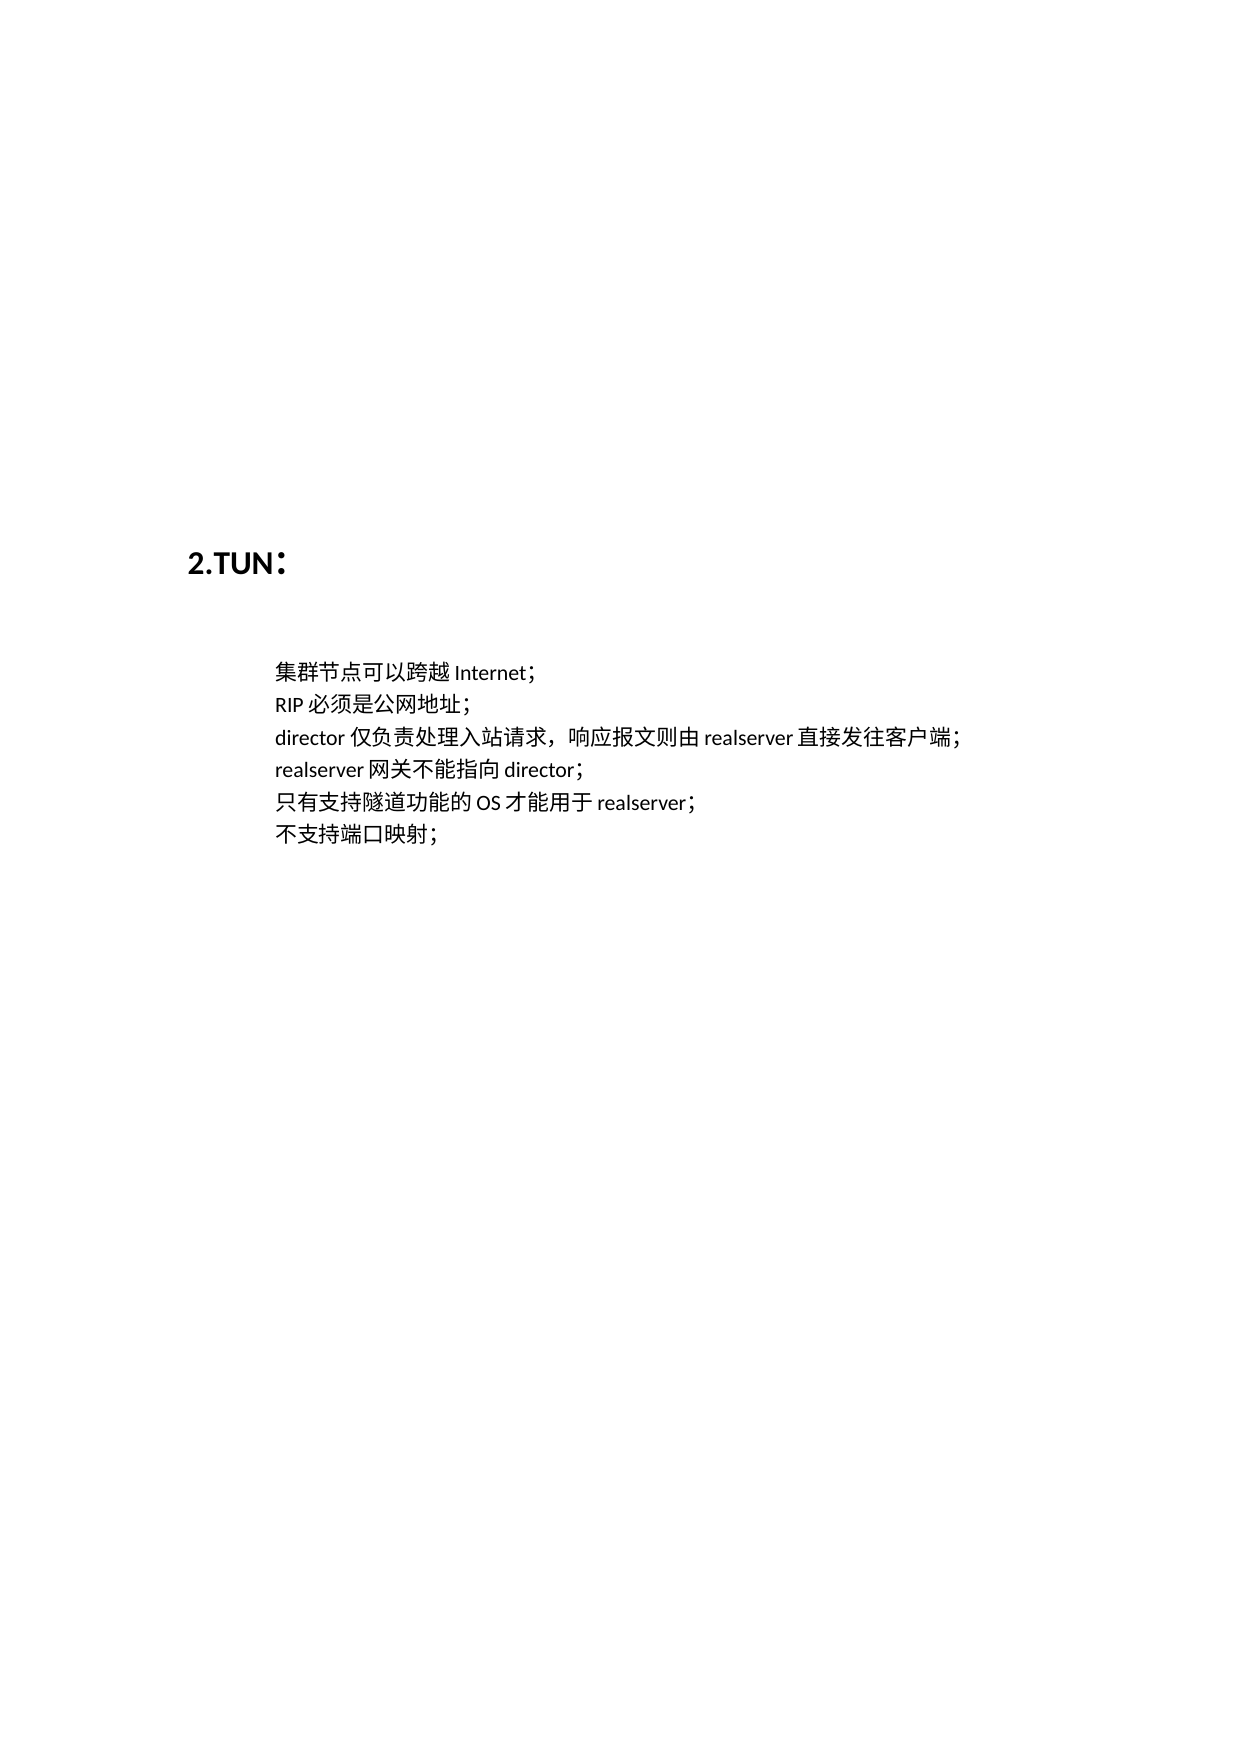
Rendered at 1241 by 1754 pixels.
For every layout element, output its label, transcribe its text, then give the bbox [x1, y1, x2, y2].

text 不支持端口映射； [187, 817, 1053, 849]
text director仅负责处理入站请求，响应报文则由realserver直接发往客户端； [187, 719, 1053, 752]
subtitle 2.TUN： [187, 527, 1053, 592]
text RIP必须是公网地址； [187, 687, 1053, 719]
text 集群节点可以跨越Internet； [187, 654, 1053, 687]
text realserver网关不能指向director； [187, 752, 1053, 784]
text 只有支持隧道功能的OS才能用于realserver； [187, 784, 1053, 817]
